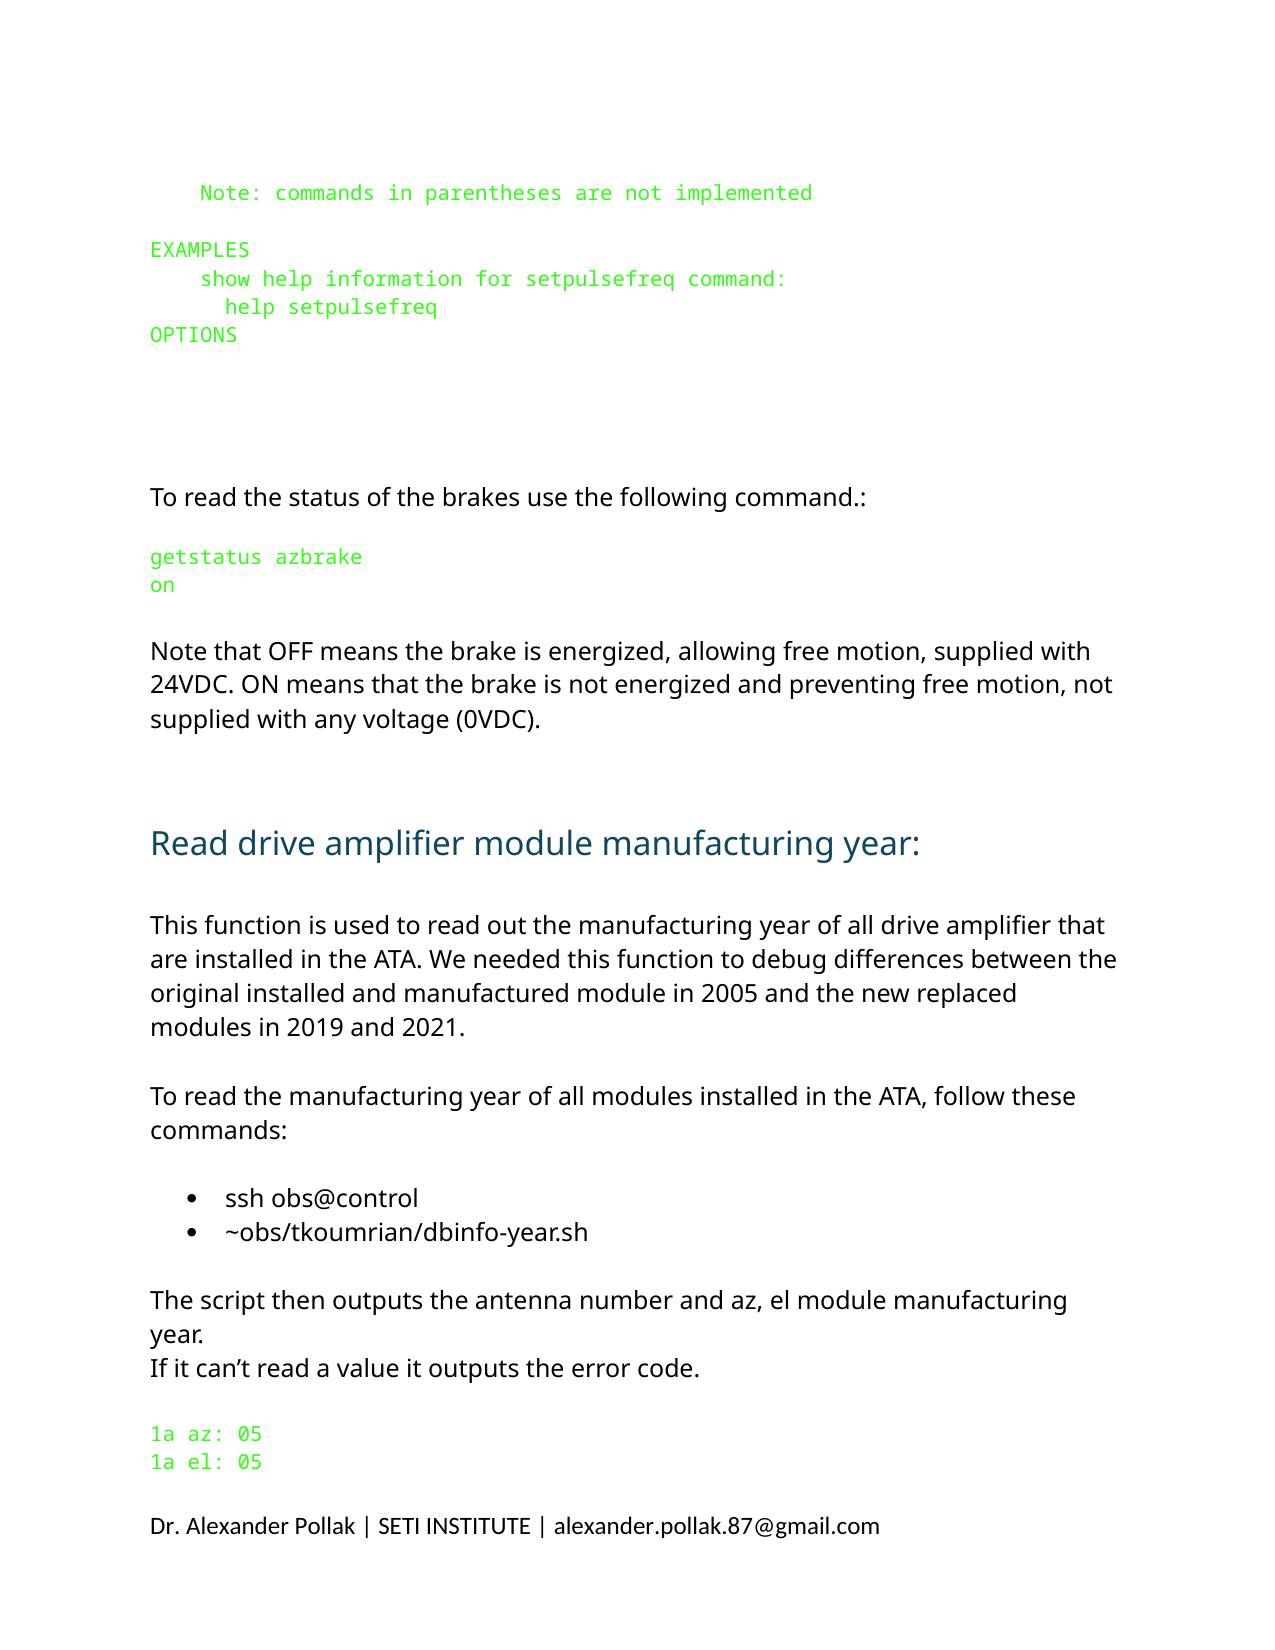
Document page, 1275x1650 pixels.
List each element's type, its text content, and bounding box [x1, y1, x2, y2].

text EXAMPLES [150, 235, 1125, 264]
list ~obs/tkoumrian/dbinfo-year.sh [187, 1214, 1125, 1248]
text getstatus azbrake [150, 542, 1125, 571]
text show help information for setpulsefreq command: [150, 264, 1125, 292]
text To read the status of the brakes use the following command.: [150, 480, 1125, 514]
text OPTIONS [150, 321, 1125, 349]
text 1a az: 05 [150, 1419, 1125, 1447]
text Note: commands in parentheses are not implemented [150, 178, 1125, 207]
text help setpulsefreq [150, 292, 1125, 321]
subtitle Read drive amplifier module manufacturing year: [150, 820, 1125, 866]
list ssh obs@control [187, 1180, 1125, 1214]
text Note that OFF means the brake is energized, allowing free motion, supplied with 24VDC. ON means that the brake is not energized and preventing free motion, not supplied with any voltage (0VDC). [150, 633, 1125, 735]
text This function is used to read out the manufacturing year of all drive amplifier that are installed in the ATA. We needed this function to debug differences between the original installed and manufactured module in 2005 and the new replaced modules in 2019 and 2021. [150, 908, 1125, 1044]
text To read the manufacturing year of all modules installed in the ATA, follow these commands: [150, 1078, 1125, 1146]
text The script then outputs the antenna number and az, el module manufacturing year. [150, 1283, 1125, 1351]
text If it can’t read a value it outputs the error code. [150, 1351, 1125, 1385]
text on [150, 571, 1125, 599]
text 1a el: 05 [150, 1447, 1125, 1476]
